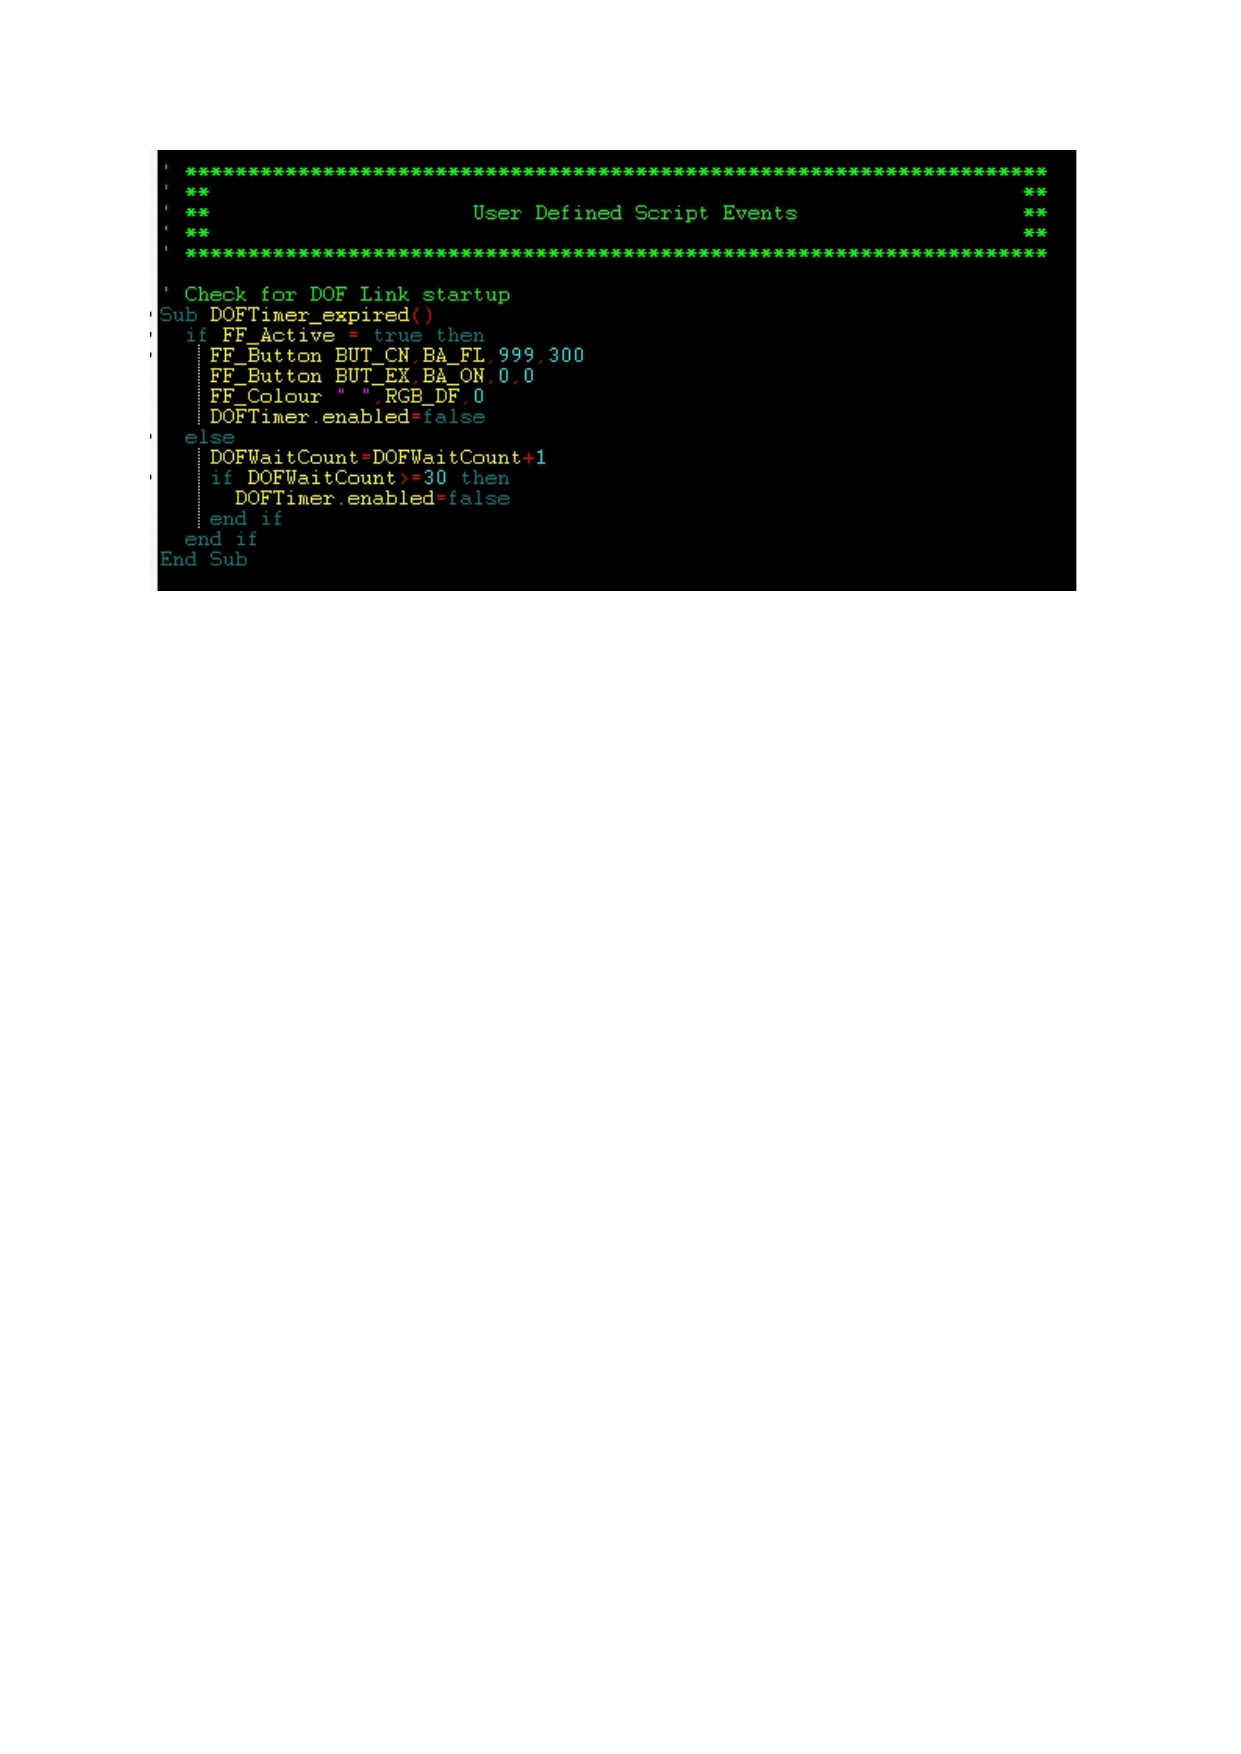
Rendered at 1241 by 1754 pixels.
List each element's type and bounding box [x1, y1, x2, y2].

picture [150, 150, 1077, 591]
